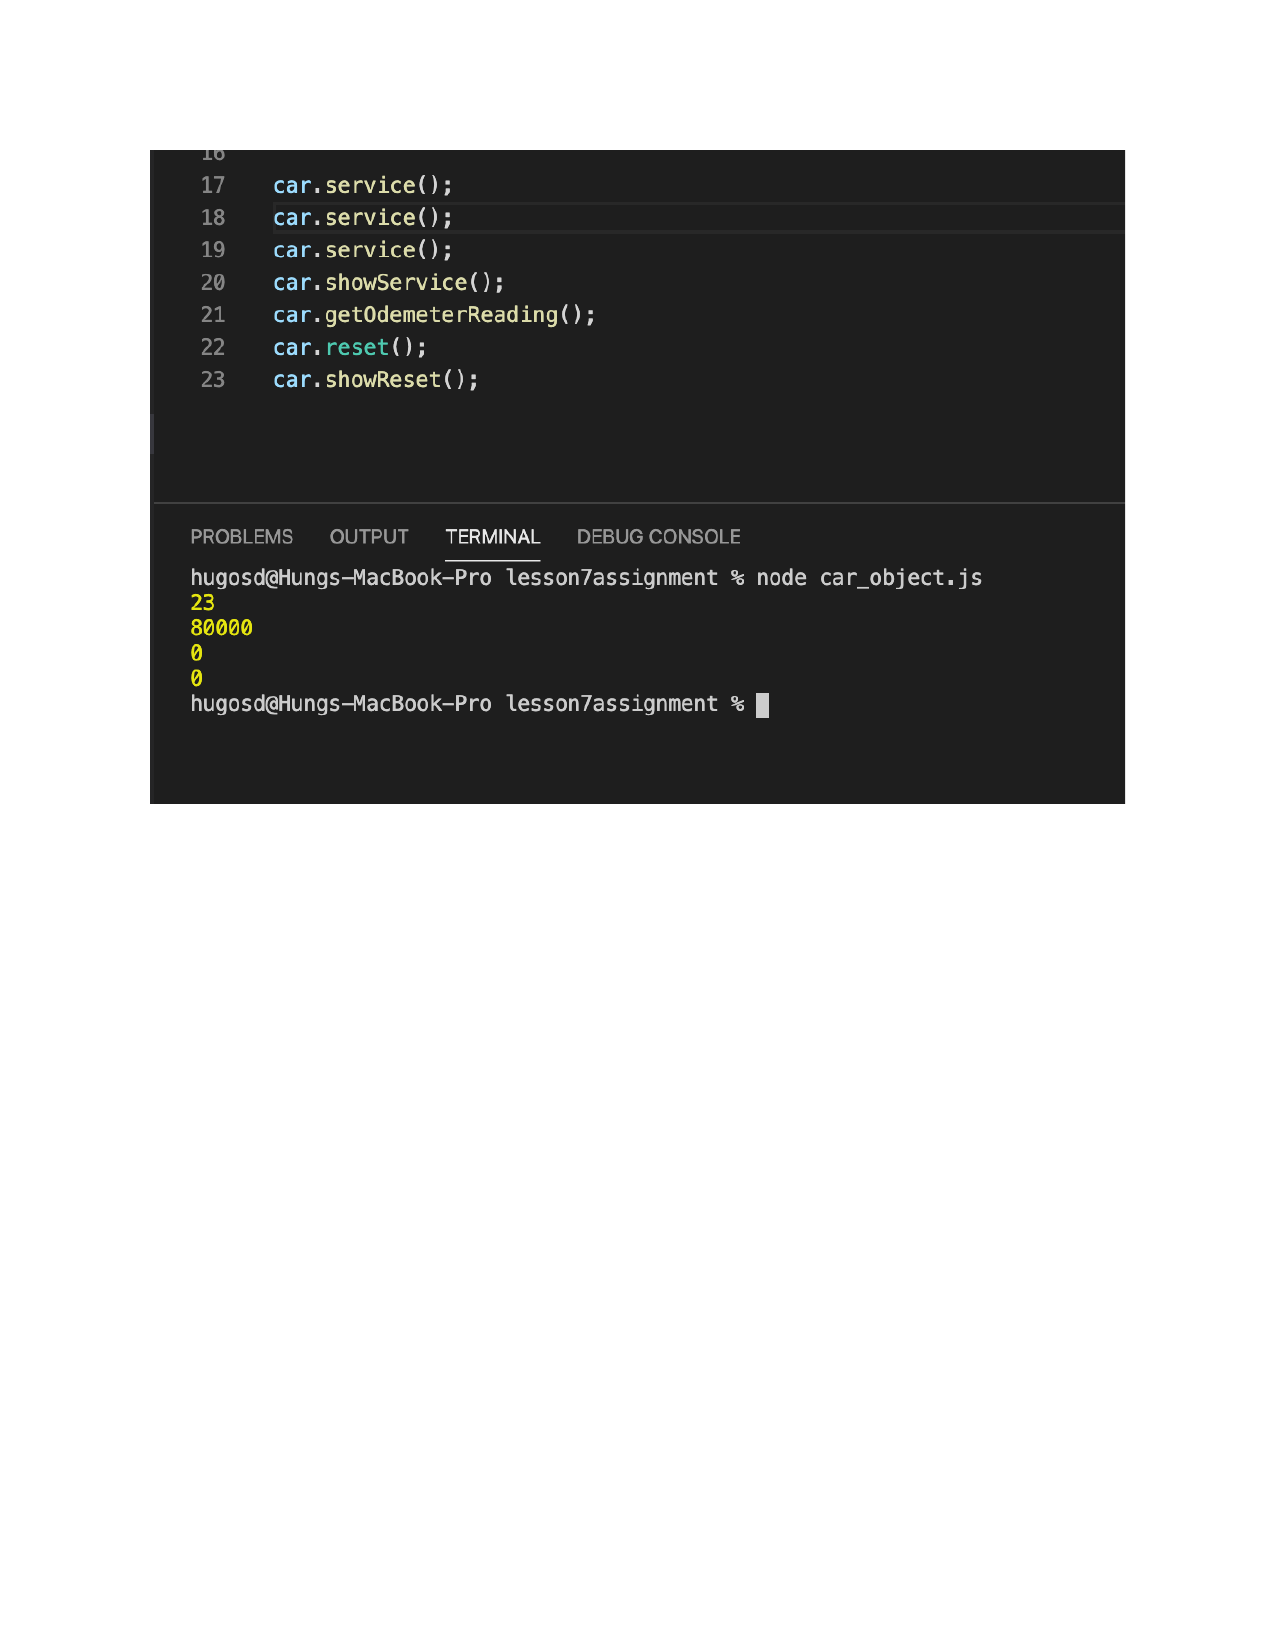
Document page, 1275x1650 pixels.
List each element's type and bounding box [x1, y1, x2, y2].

picture [150, 150, 1125, 804]
